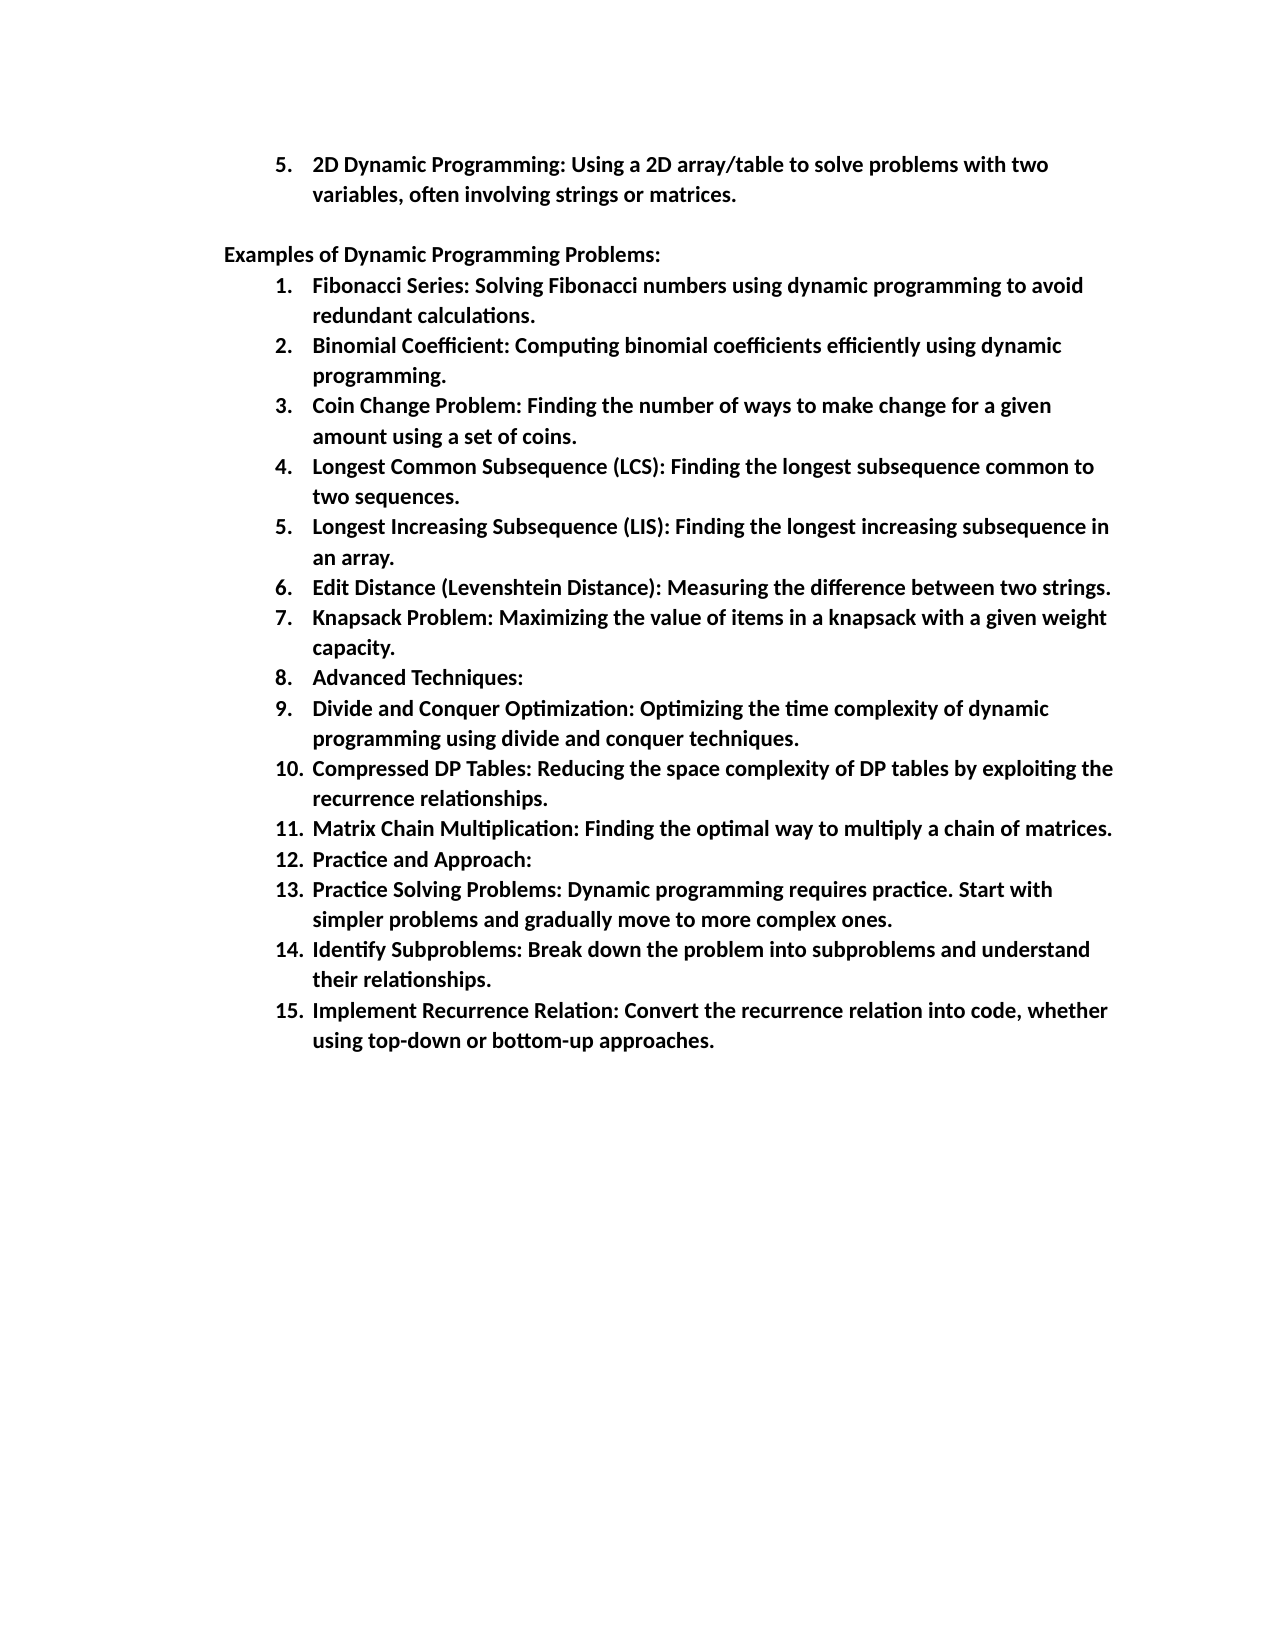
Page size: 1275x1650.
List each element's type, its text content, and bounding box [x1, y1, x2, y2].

list Implement Recurrence Relation: Convert the recurrence relation into code, whether using top-down or bottom-up approaches. [275, 996, 1125, 1054]
list Fibonacci Series: Solving Fibonacci numbers using dynamic programming to avoid redundant calculations. [275, 271, 1125, 329]
list Binomial Coefficient: Computing binomial coefficients efficiently using dynamic programming. [275, 331, 1125, 389]
list Longest Increasing Subsequence (LIS): Finding the longest increasing subsequence in an array. [275, 512, 1125, 571]
list Practice Solving Problems: Dynamic programming requires practice. Start with simpler problems and gradually move to more complex ones. [275, 875, 1125, 933]
list Divide and Conquer Optimization: Optimizing the time complexity of dynamic programming using divide and conquer techniques. [275, 694, 1125, 752]
list Advanced Techniques: [275, 663, 1125, 692]
list Edit Distance (Levenshtein Distance): Measuring the difference between two strings. [275, 573, 1125, 601]
list Coin Change Problem: Finding the number of ways to make change for a given amount using a set of coins. [275, 392, 1125, 450]
list Examples of Dynamic Programming Problems: [224, 241, 1125, 269]
list Knapsack Problem: Maximizing the value of items in a knapsack with a given weight capacity. [275, 603, 1125, 661]
list Matrix Chain Multiplication: Finding the optimal way to multiply a chain of matrices. [275, 814, 1125, 843]
list 2D Dynamic Programming: Using a 2D array/table to solve problems with two variables, often involving strings or matrices. [275, 150, 1125, 208]
list Identify Subproblems: Break down the problem into subproblems and understand their relationships. [275, 935, 1125, 994]
list Practice and Approach: [275, 845, 1125, 873]
list Longest Common Subsequence (LCS): Finding the longest subsequence common to two sequences. [275, 452, 1125, 510]
list Compressed DP Tables: Reducing the space complexity of DP tables by exploiting the recurrence relationships. [275, 754, 1125, 812]
